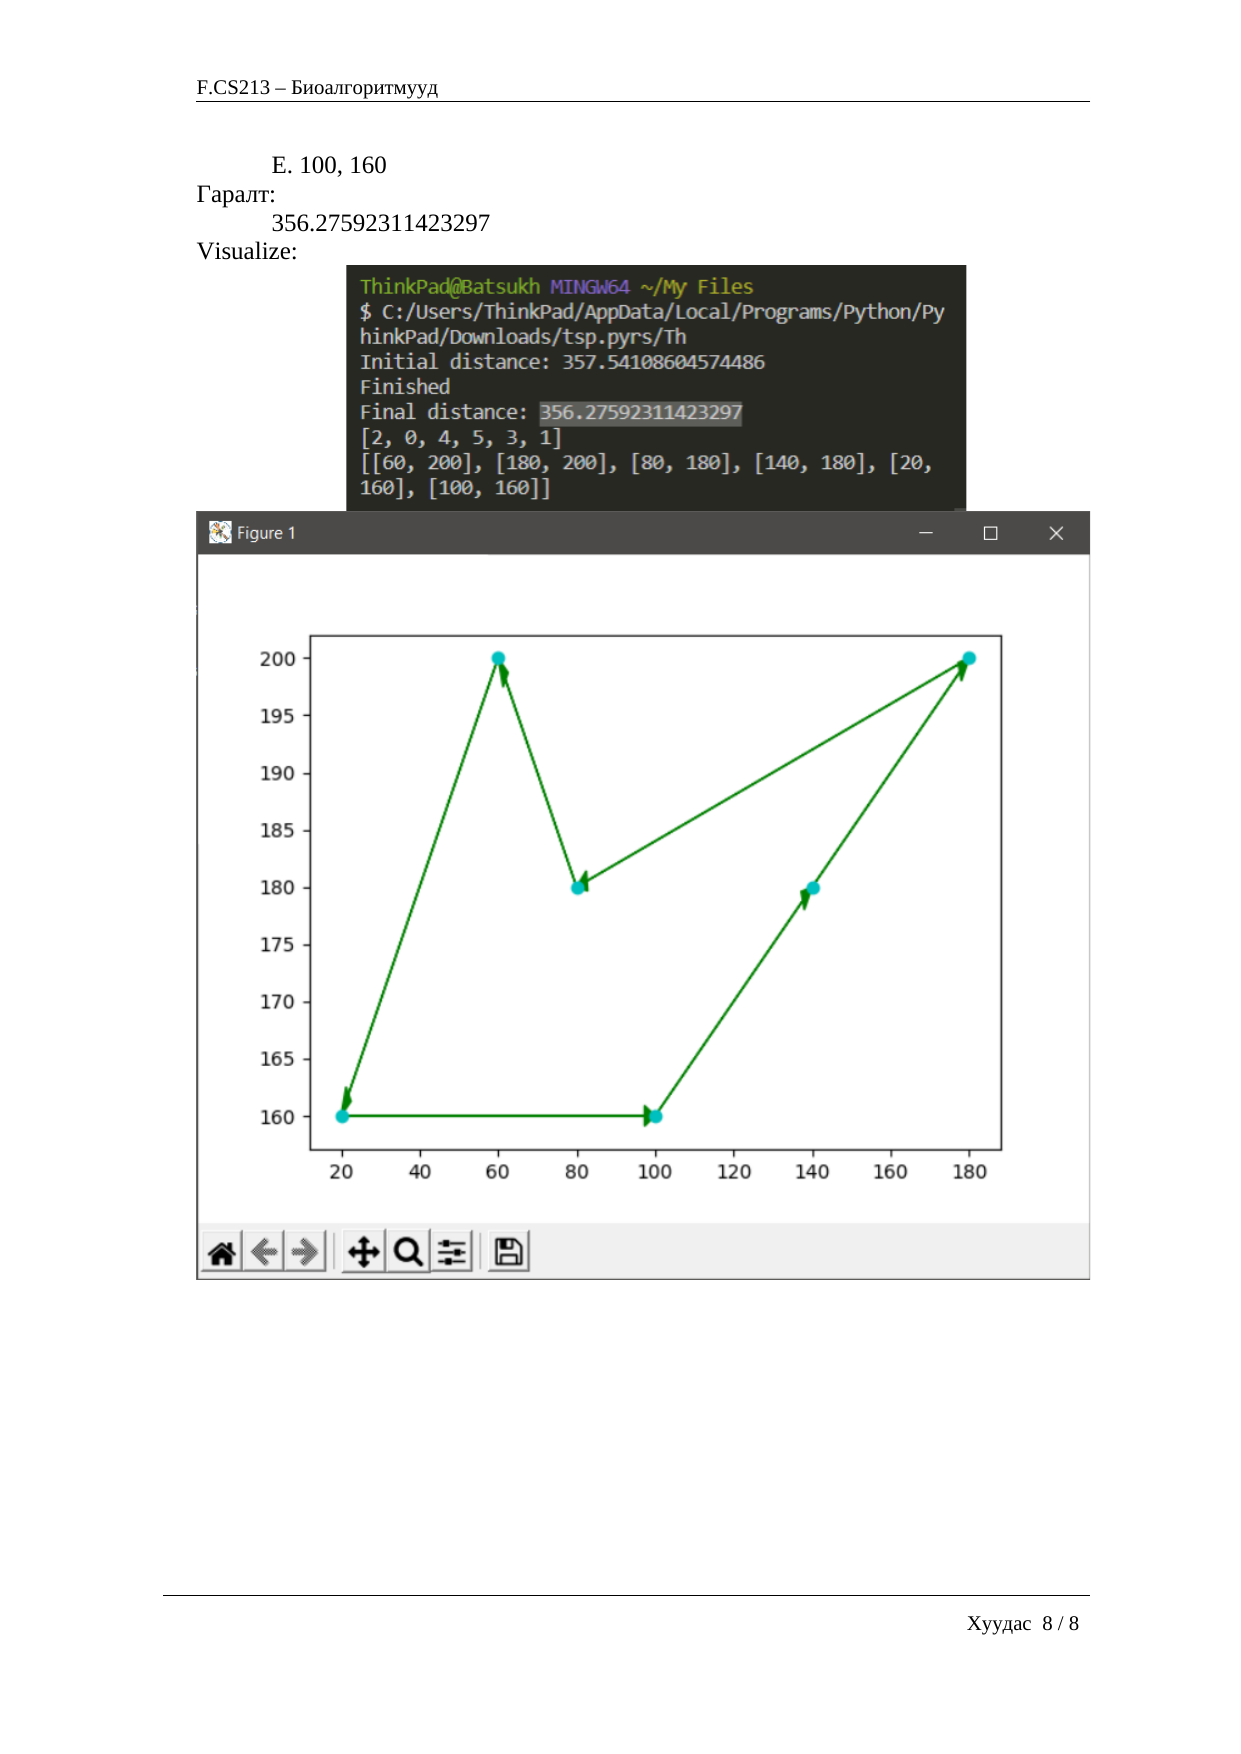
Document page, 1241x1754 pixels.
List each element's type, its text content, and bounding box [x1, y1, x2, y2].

text E. 100, 160 [271, 150, 1090, 179]
text Гаралт: 356.27592311423297 [196, 179, 1090, 236]
picture [196, 265, 1091, 1280]
text Visualize: [196, 236, 1090, 265]
